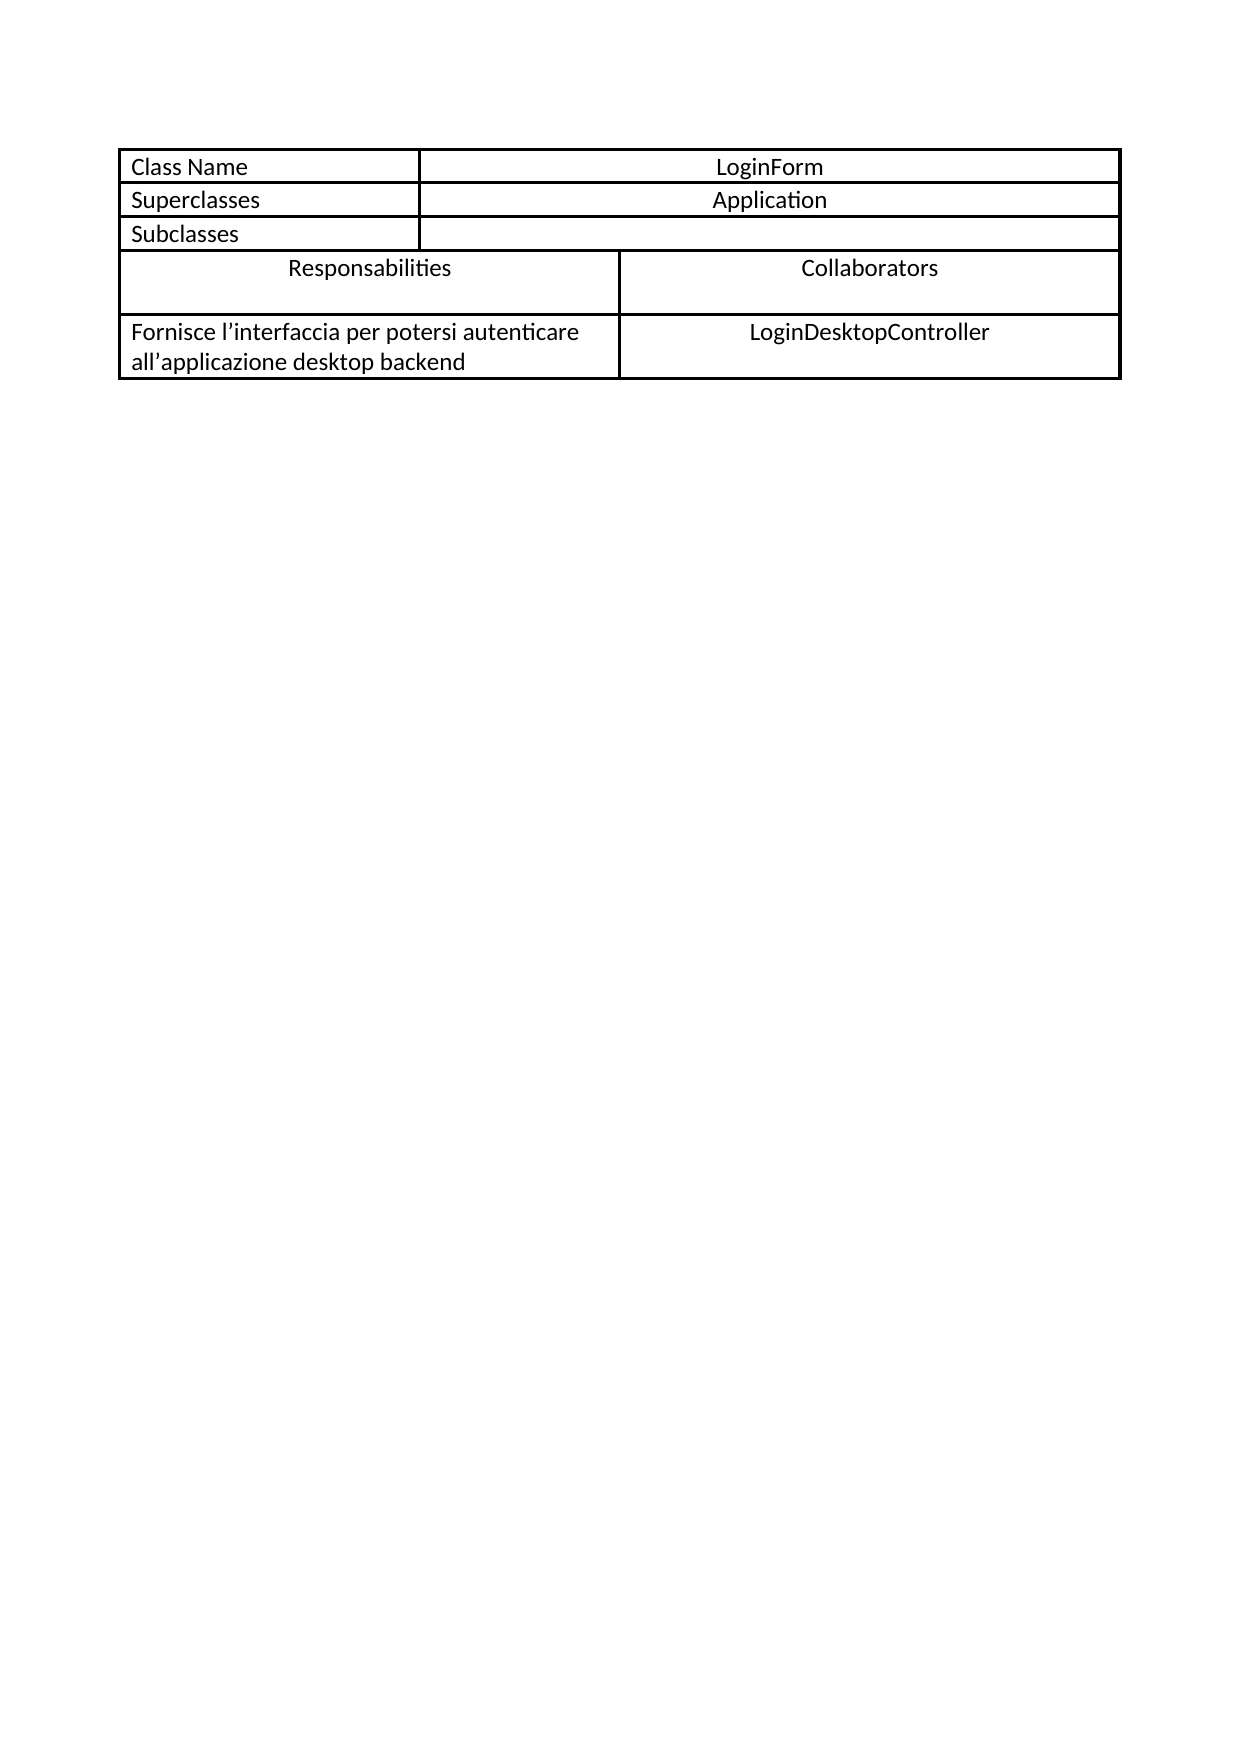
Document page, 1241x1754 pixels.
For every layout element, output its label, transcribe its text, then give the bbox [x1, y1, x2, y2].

table_cell LoginDesktopController [621, 316, 1118, 377]
table_cell Subclasses [121, 218, 418, 248]
table_cell Responsabilities [121, 252, 618, 313]
table_cell [421, 218, 1118, 248]
table_cell Superclasses [121, 184, 418, 215]
table_cell Fornisce l’interfaccia per potersi autenticare all’applicazione desktop backend [121, 316, 618, 377]
table_cell Collaborators [621, 252, 1118, 313]
table_cell Application [421, 184, 1118, 215]
table_header LoginForm [421, 151, 1118, 181]
table_header Class Name [121, 151, 418, 181]
